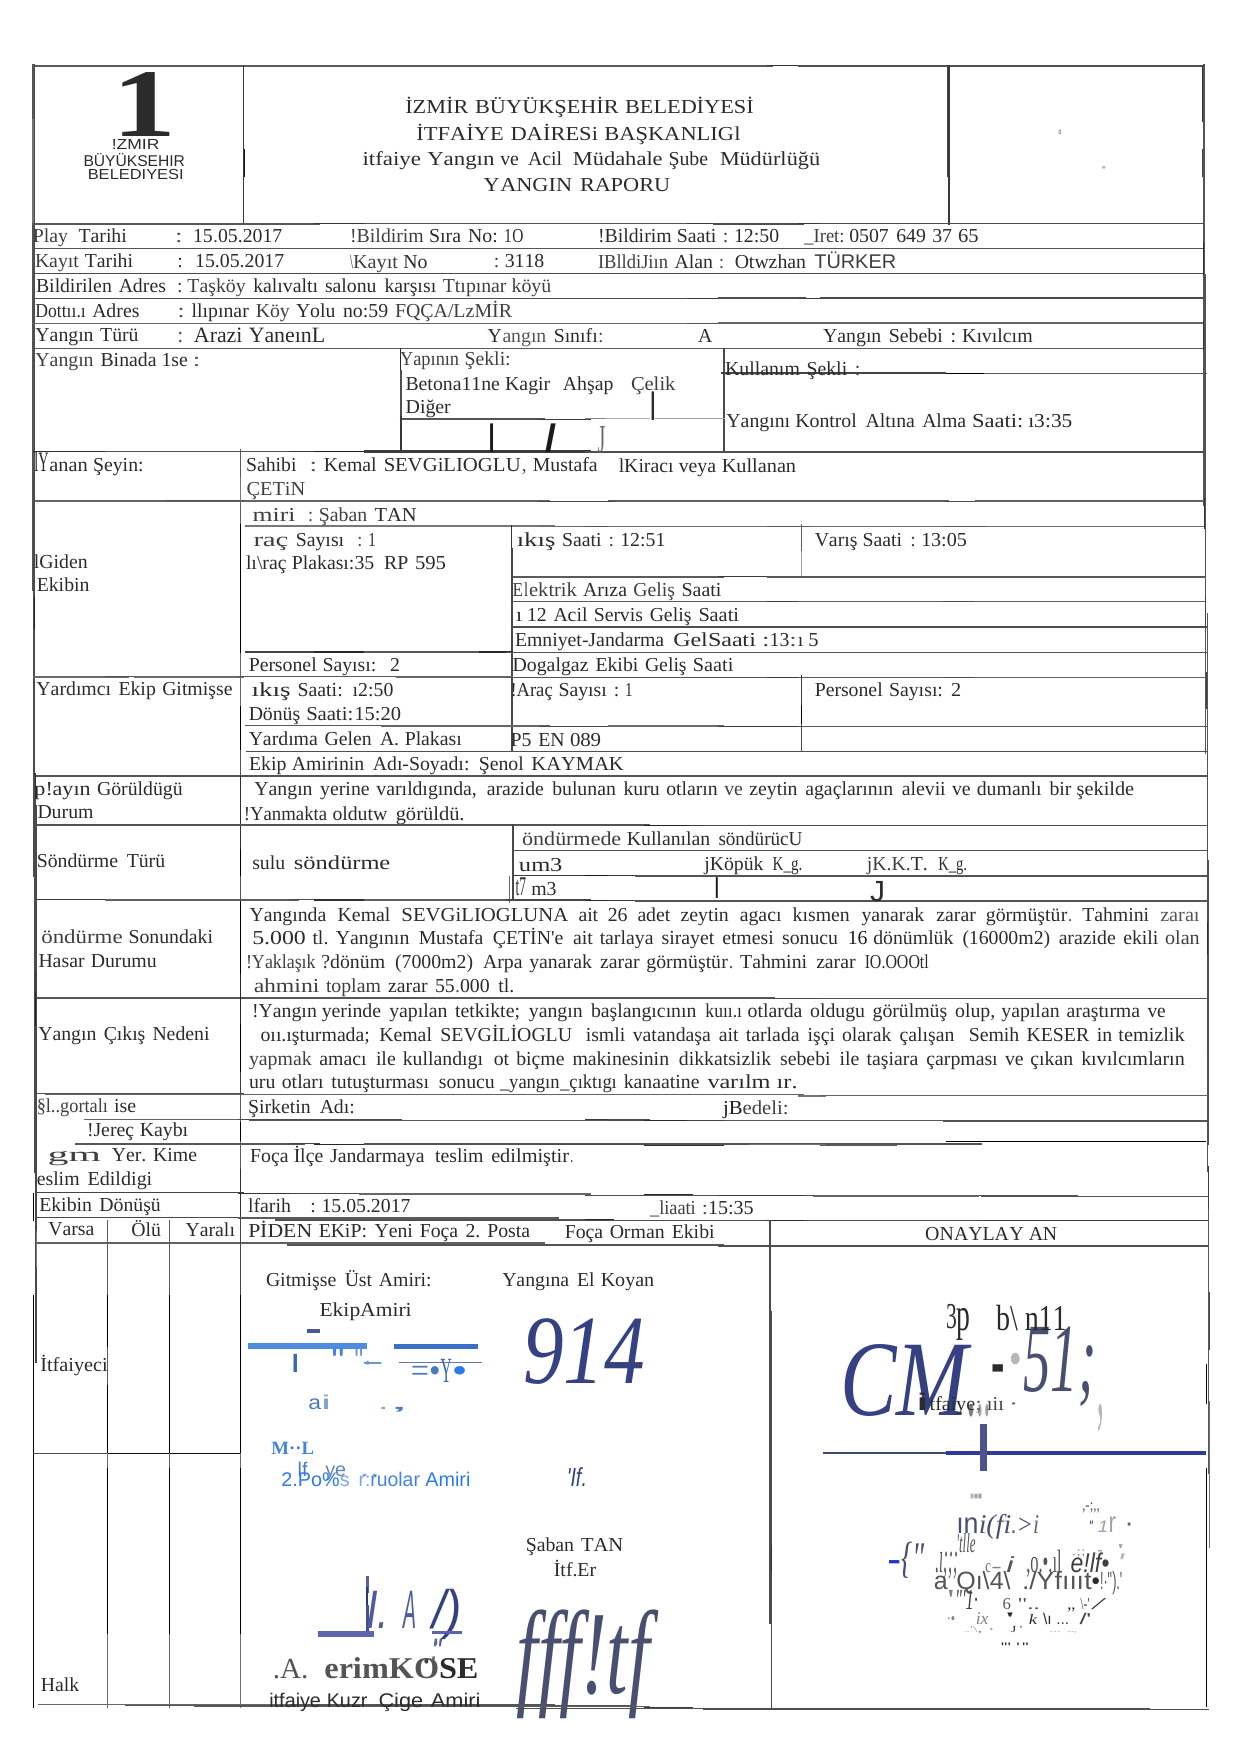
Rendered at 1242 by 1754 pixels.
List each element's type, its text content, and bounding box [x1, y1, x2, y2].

text !Jereç Kaybı [87, 1118, 1221, 1141]
text : [269, 1631, 438, 1661]
text '"'1· 6 ".. ,, \-' / [940, 1590, 1110, 1612]
text M··L [271, 1416, 1221, 1458]
text Yardımcı Ekip Gitmişse ıkış Saati: ı2:50 !Araç Sayısı : 1 Personel Sayısı: 2 [36, 677, 1221, 701]
text Ekip Amirinin Adı-Soyadı: Şenol KAYMAK [249, 752, 1221, 774]
text p!ayın Görüldügü Yangın yerine varıldıgında, arazide bulunan kuru otların ve zeytin agaçlarının alevii ve dumanlı bir şekilde [34, 777, 1221, 800]
text itfaiye Kuzr Çige Amiri [269, 1689, 485, 1711]
text ai ., itfaiye; ıiı · . [305, 1373, 1108, 1416]
text İTFAİYE DAİRESi BAŞKANLIGl o [416, 121, 1221, 138]
text Dottıı.ı Adres : llıpınar Köy Yolu no:59 FQÇA/LzMİR [35, 299, 1221, 322]
text ıni(fi.>i 'tlle [956, 1517, 1053, 1555]
text İtf.Er -{" .ı;;; c- i ,o.•.ıl e!lf• ' [1059, 1559, 1221, 1576]
text t7 m3 ı J [508, 871, 892, 906]
text Yangın Türü : Arazi YaneınL Yangın Sınıfı: A Yangın Sebebi : Kıvılcım [35, 322, 1221, 347]
text miri : Şaban TAN [252, 503, 1221, 525]
text Söndürme Türü sulu söndürme um3 jKöpük K_g. jK.K.T. K_g. [37, 850, 1221, 871]
text Ekibin Dönüşü lfarih : 15.05.2017 _liaati :15:35 [39, 1193, 1221, 1218]
text I. A /) [21, 1576, 462, 1621]
text İZMİR BÜYÜKŞEHİR BELEDİYESİ [405, 95, 1221, 117]
text Durum !Yanmakta oldutw görüldü. [37, 801, 1221, 823]
text ı 12 Acil Servis Geliş Saati [511, 603, 743, 626]
text !Yangın yerinde yapılan tetkikte; yangın başlangıcının kuıı.ı otlarda oldugu görülmüş olup, yapılan araştırma ve [243, 999, 1174, 1022]
text öndürmede Kullanılan söndürücU [515, 827, 809, 850]
text Varsa Ölü Yaralı PİDEN EKiP: Yeni Foça 2. Posta Foça Orman Ekibi ONAYLAY AN [48, 1218, 1221, 1244]
text ,-;,, [1082, 1495, 1221, 1512]
text Yardıma Gelen A. Plakası P5 EN 089 [248, 727, 1221, 751]
text Emniyet-Jandarma GelSaati :13:ı 5 [510, 628, 823, 651]
text .;; " ' [1066, 1539, 1129, 1558]
text ÇETiN [246, 478, 1221, 499]
text Yangını Kontrol Altına Alma Saati: ı3:35 [726, 408, 1221, 431]
text İtf.Er -{" .ı;;; c- i ,o.•.ıl e!lf• ' [554, 1559, 903, 1576]
text Dönüş Saati:15:20 [248, 702, 1221, 724]
text Personel Sayısı: 2 Dogalgaz Ekibi Geliş Saati [248, 653, 1221, 676]
text Bildirilen Adres : Taşköy kalıvaltı salonu karşısı Ttıpınar köyü [36, 274, 1221, 297]
text .A. erimKOSE [273, 1661, 488, 1686]
text §l..gortalı ise Şirketin Adı: jBedeli: [37, 1094, 1221, 1118]
text İtfaiyeci ı " ''· [40, 1340, 1221, 1373]
text Yangın Binada 1se : Yapının Şekli: Kullanım Şekli : [35, 348, 1221, 376]
text Yangın Çıkış Nedeni oıı.ışturmada; Kemal SEVGİLİOGLU ismli vatandaşa ait tarlada işçi olarak çalışan Semih KESER in temizlik yapmak amacı ile kullandıgı ot biçme makinesinin dikkatsizlik sebebi ile taşiara çarpması ve çıkan kıvılcımların uru otları tutuşturması sonucu _yangın_çıktıgı kanaatine varılm ır. [38, 1022, 1186, 1093]
text BÜYÜKSEHIR itfaiye Yangın ve Acil Müdahale Şube Müdürlüğü [83, 151, 1221, 169]
text !ZMIR [112, 138, 1221, 151]
text Halk [41, 1673, 86, 1696]
text " 1r · [1089, 1512, 1221, 1539]
text BELEDIYESI YANGIN RAPORU ' [88, 169, 1221, 196]
text Yangında Kemal SEVGiLIOGLUNA ait 26 adet zeytin agacı kısmen yanarak zarar görmüştür. Tahmini zaraı [249, 906, 1221, 925]
text Play Tarihi : 15.05.2017 !Bildirim Sıra No: 1O !Bildirim Saati : 12:50 _Iret: 0507 649 37 65 [33, 224, 1221, 247]
text öndürme Sonundaki 5.000 tl. Yangının Mustafa ÇETİN'e ait tarlaya sirayet etmesi sonucu 16 dönümlük (16000m2) arazide ekili olan [41, 925, 1221, 949]
text --- [970, 1481, 1046, 1517]
text EkipAmiri 3p b\ n11 [319, 1291, 1221, 1340]
text gm Yer. Kime Foça İlçe Jandarmaya teslim edilmiştir. eslim Edildigi [37, 1143, 583, 1190]
text raç Sayısı : 1 ıkış Saati : 12:51 Varış Saati : 13:05 lGiden lı\raç Plakası:35 RP 595 [34, 528, 975, 574]
text a Qı\4\ ./Yfıııt•!·").' [967, 1576, 1114, 1590]
text Hasar Durumu !Yaklaşık ?dönüm (7000m2) Arpa yanarak zarar görmüştür. Tahmini zarar IO.OOOtl ahmini toplam zarar 55.000 tl. [38, 949, 942, 996]
text lYanan Şeyin: Sahibi : Kemal SEVGiLIOGLU, Mustafa lKiracı veya Kullanan [34, 449, 1221, 478]
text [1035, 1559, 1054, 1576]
text ı ı J ı [487, 378, 675, 449]
text Ekibin Elektrik Arıza Geliş Saati [37, 574, 1221, 601]
text Diğer [21, 395, 451, 418]
text Kayıt Tarihi : 15.05.2017 \Kayıt No : 3118 IBlldiJiın Alan : Otwzhan TÜRKER [35, 249, 1221, 273]
text lf ye .. [297, 1458, 1221, 1481]
text Gitmişse Üst Amiri: Yangına El Koyan [266, 1268, 1221, 1291]
